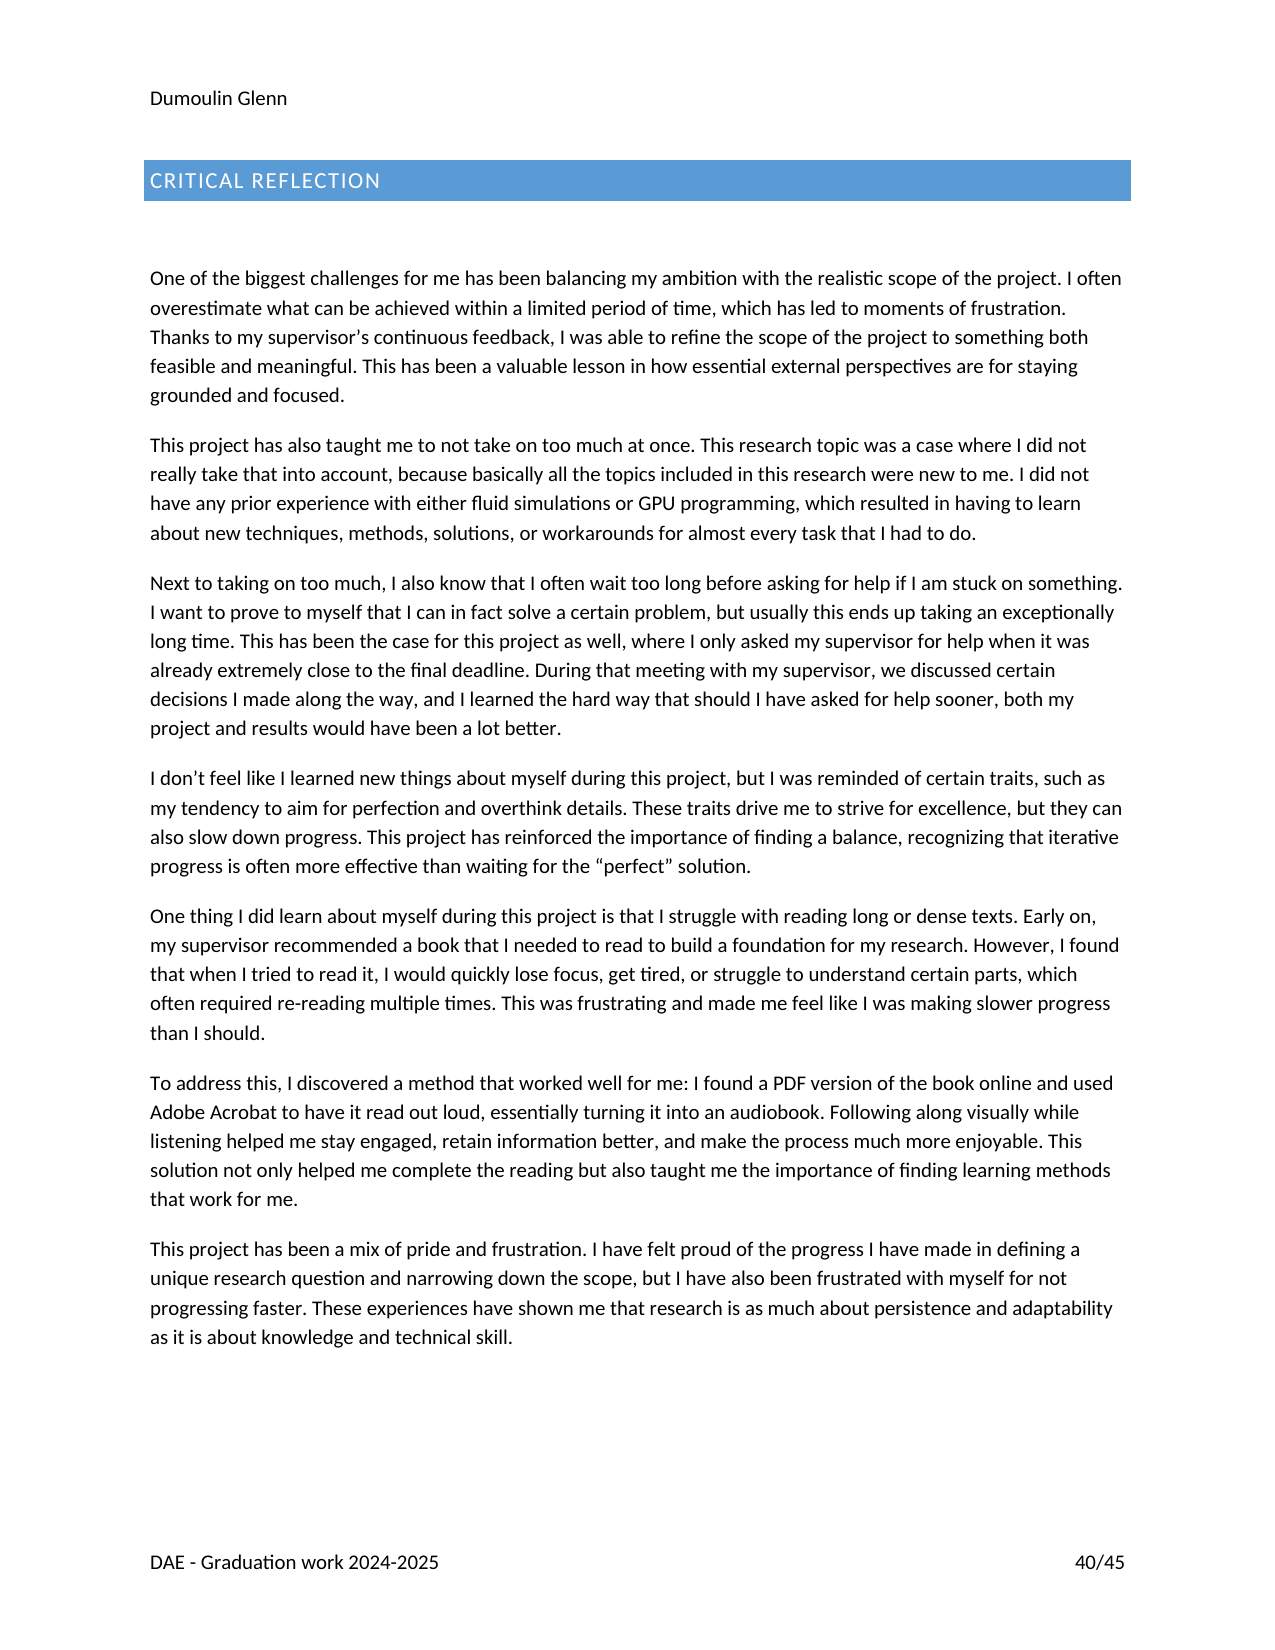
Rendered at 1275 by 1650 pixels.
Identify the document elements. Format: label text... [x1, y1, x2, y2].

text This project has also taught me to not take on too much at once. This research topic was a case where I did not really take that into account, because basically all the topics included in this research were new to me. I did not have any prior experience with either fluid simulations or GPU programming, which resulted in having to learn about new techniques, methods, solutions, or workarounds for almost every task that I had to do. [150, 432, 1125, 545]
text To address this, I discovered a method that worked well for me: I found a PDF version of the book online and used Adobe Acrobat to have it read out loud, essentially turning it into an audiobook. Following along visually while listening helped me stay engaged, retain information better, and make the process much more enjoyable. This solution not only helped me complete the reading but also taught me the importance of finding learning methods that work for me. [150, 1070, 1125, 1212]
text I don’t feel like I learned new things about myself during this project, but I was reminded of certain traits, such as my tendency to aim for perfection and overthink details. These traits drive me to strive for excellence, but they can also slow down progress. This project has reinforced the importance of finding a balance, recognizing that iterative progress is often more effective than waiting for the “perfect” solution. [150, 766, 1125, 878]
text Next to taking on too much, I also know that I often wait too long before asking for help if I am stuck on something. I want to prove to myself that I can in fact solve a certain problem, but usually this ends up taking an exceptionally long time. This has been the case for this project as well, where I only asked my supervisor for help when it was already extremely close to the final deadline. During that meeting with my supervisor, we discussed certain decisions I made along the way, and I learned the hard way that should I have asked for help sooner, both my project and results would have been a lot better. [150, 570, 1125, 741]
text This project has been a mix of pride and frustration. I have felt proud of the progress I have made in defining a unique research question and narrowing down the scope, but I have also been frustrated with myself for not progressing faster. These experiences have shown me that research is as much about persistence and adaptability as it is about knowledge and technical skill. [150, 1236, 1125, 1349]
text One thing I did learn about myself during this project is that I struggle with reading long or dense texts. Early on, my supervisor recommended a book that I needed to read to build a foundation for my research. However, I found that when I tried to read it, I would quickly lose focus, get tired, or struggle to understand certain parts, which often required re-reading multiple times. This was frustrating and made me feel like I was making slower progress than I should. [150, 903, 1125, 1045]
text One of the biggest challenges for me has been balancing my ambition with the realistic scope of the project. I often overestimate what can be achieved within a limited period of time, which has led to moments of frustration. Thanks to my supervisor’s continuous feedback, I was able to refine the scope of the project to something both feasible and meaningful. This has been a valuable lesson in how essential external perspectives are for staying grounded and focused. [150, 266, 1125, 408]
subtitle Critical Reflection [150, 167, 1125, 195]
